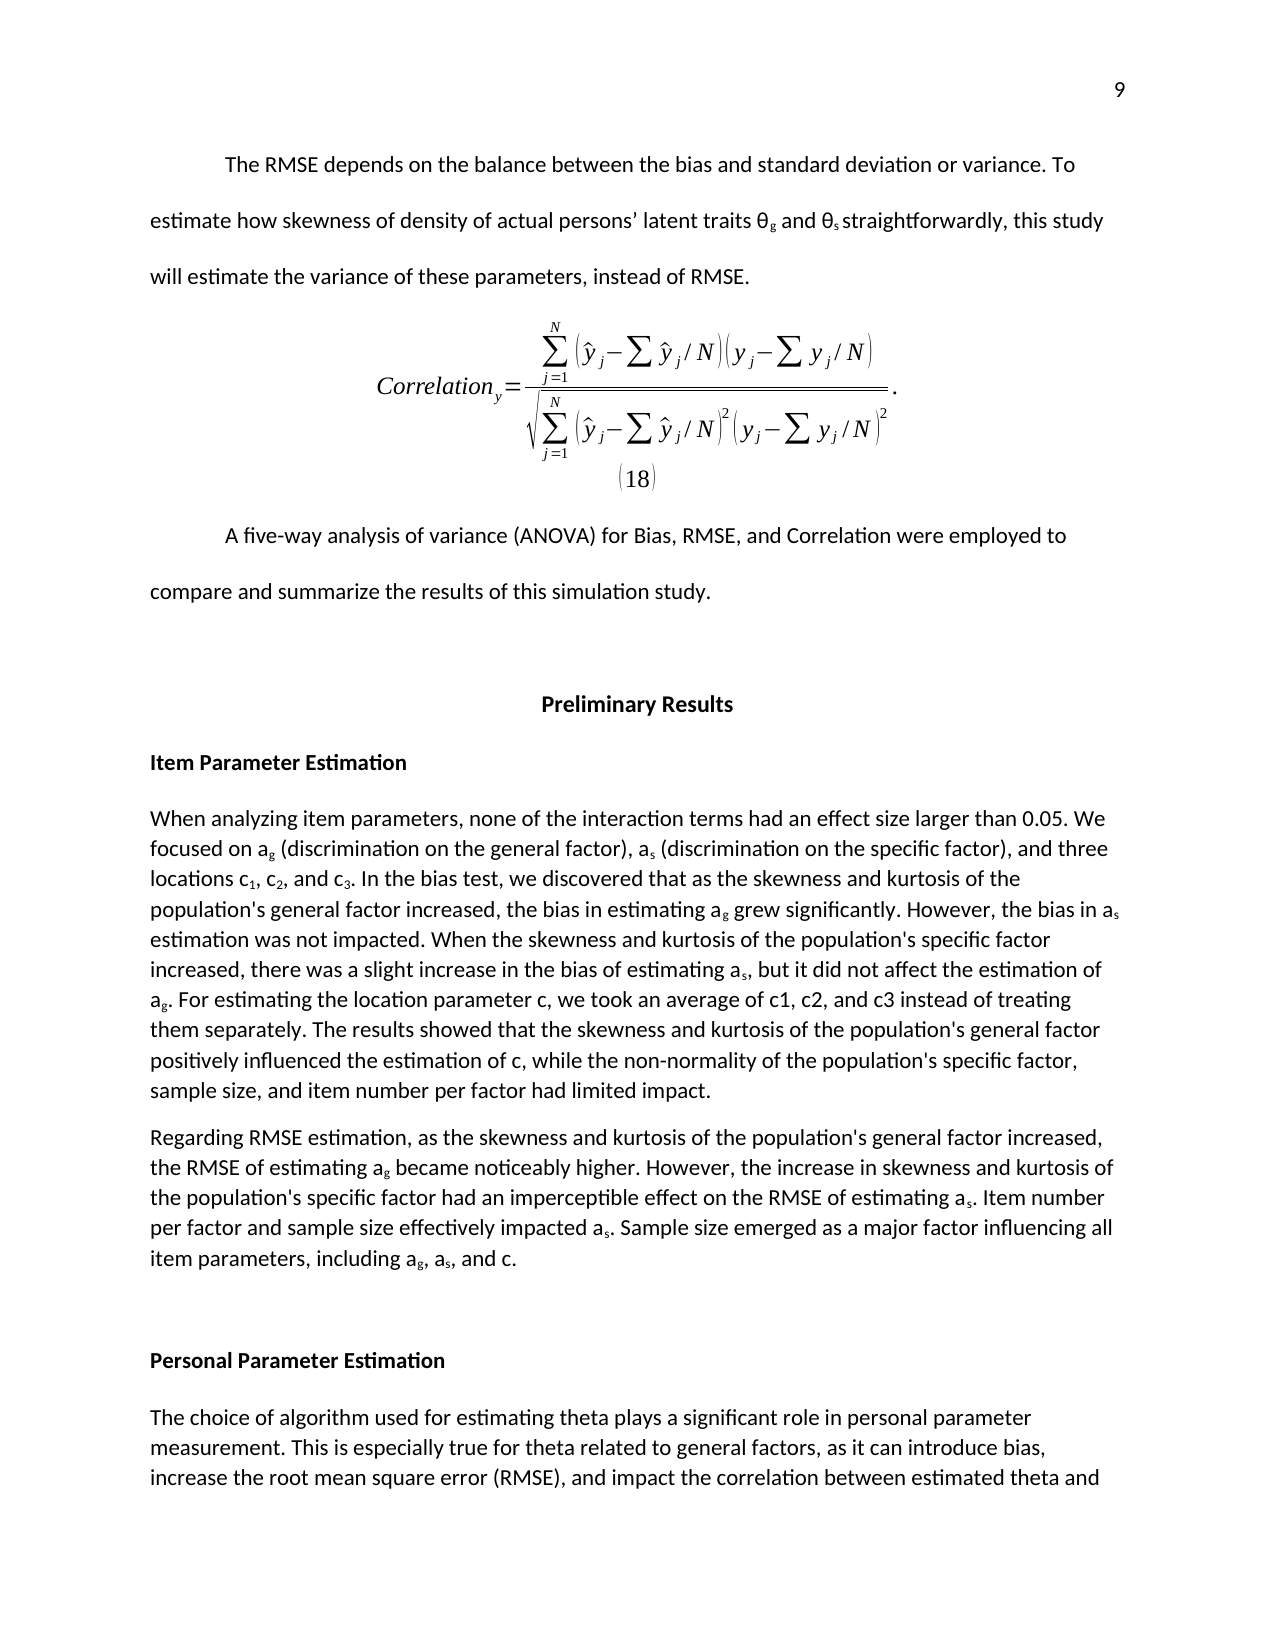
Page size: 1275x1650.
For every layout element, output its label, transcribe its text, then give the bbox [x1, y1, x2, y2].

text Preliminary Results [150, 689, 1125, 719]
text Regarding RMSE estimation, as the skewness and kurtosis of the population's general factor increased, the RMSE of estimating ag became noticeably higher. However, the increase in skewness and kurtosis of the population's specific factor had an imperceptible effect on the RMSE of estimating as. Item number per factor and sample size effectively impacted as. Sample size emerged as a major factor influencing all item parameters, including ag, as, and c. [150, 1123, 1125, 1272]
text The RMSE depends on the balance between the bias and standard deviation or variance. To estimate how skewness of density of actual persons’ latent traits θg and θs straightforwardly, this study will estimate the variance of these parameters, instead of RMSE. [150, 150, 1125, 290]
text Item Parameter Estimation [150, 748, 1125, 776]
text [150, 1403, 1125, 1491]
text Personal Parameter Estimation [150, 1347, 1125, 1375]
text When analyzing item parameters, none of the interaction terms had an effect size larger than 0.05. We focused on ag (discrimination on the general factor), as (discrimination on the specific factor), and three locations c1, c2, and c3. In the bias test, we discovered that as the skewness and kurtosis of the population's general factor increased, the bias in estimating ag grew significantly. However, the bias in as estimation was not impacted. When the skewness and kurtosis of the population's specific factor increased, there was a slight increase in the bias of estimating as, but it did not affect the estimation of ag. For estimating the location parameter c, we took an average of c1, c2, and c3 instead of treating them separately. The results showed that the skewness and kurtosis of the population's general factor positively influenced the estimation of c, while the non-normality of the population's specific factor, sample size, and item number per factor had limited impact. [150, 804, 1125, 1104]
text A five-way analysis of variance (ANOVA) for Bias, RMSE, and Correlation were employed to compare and summarize the results of this simulation study. [150, 521, 1125, 606]
